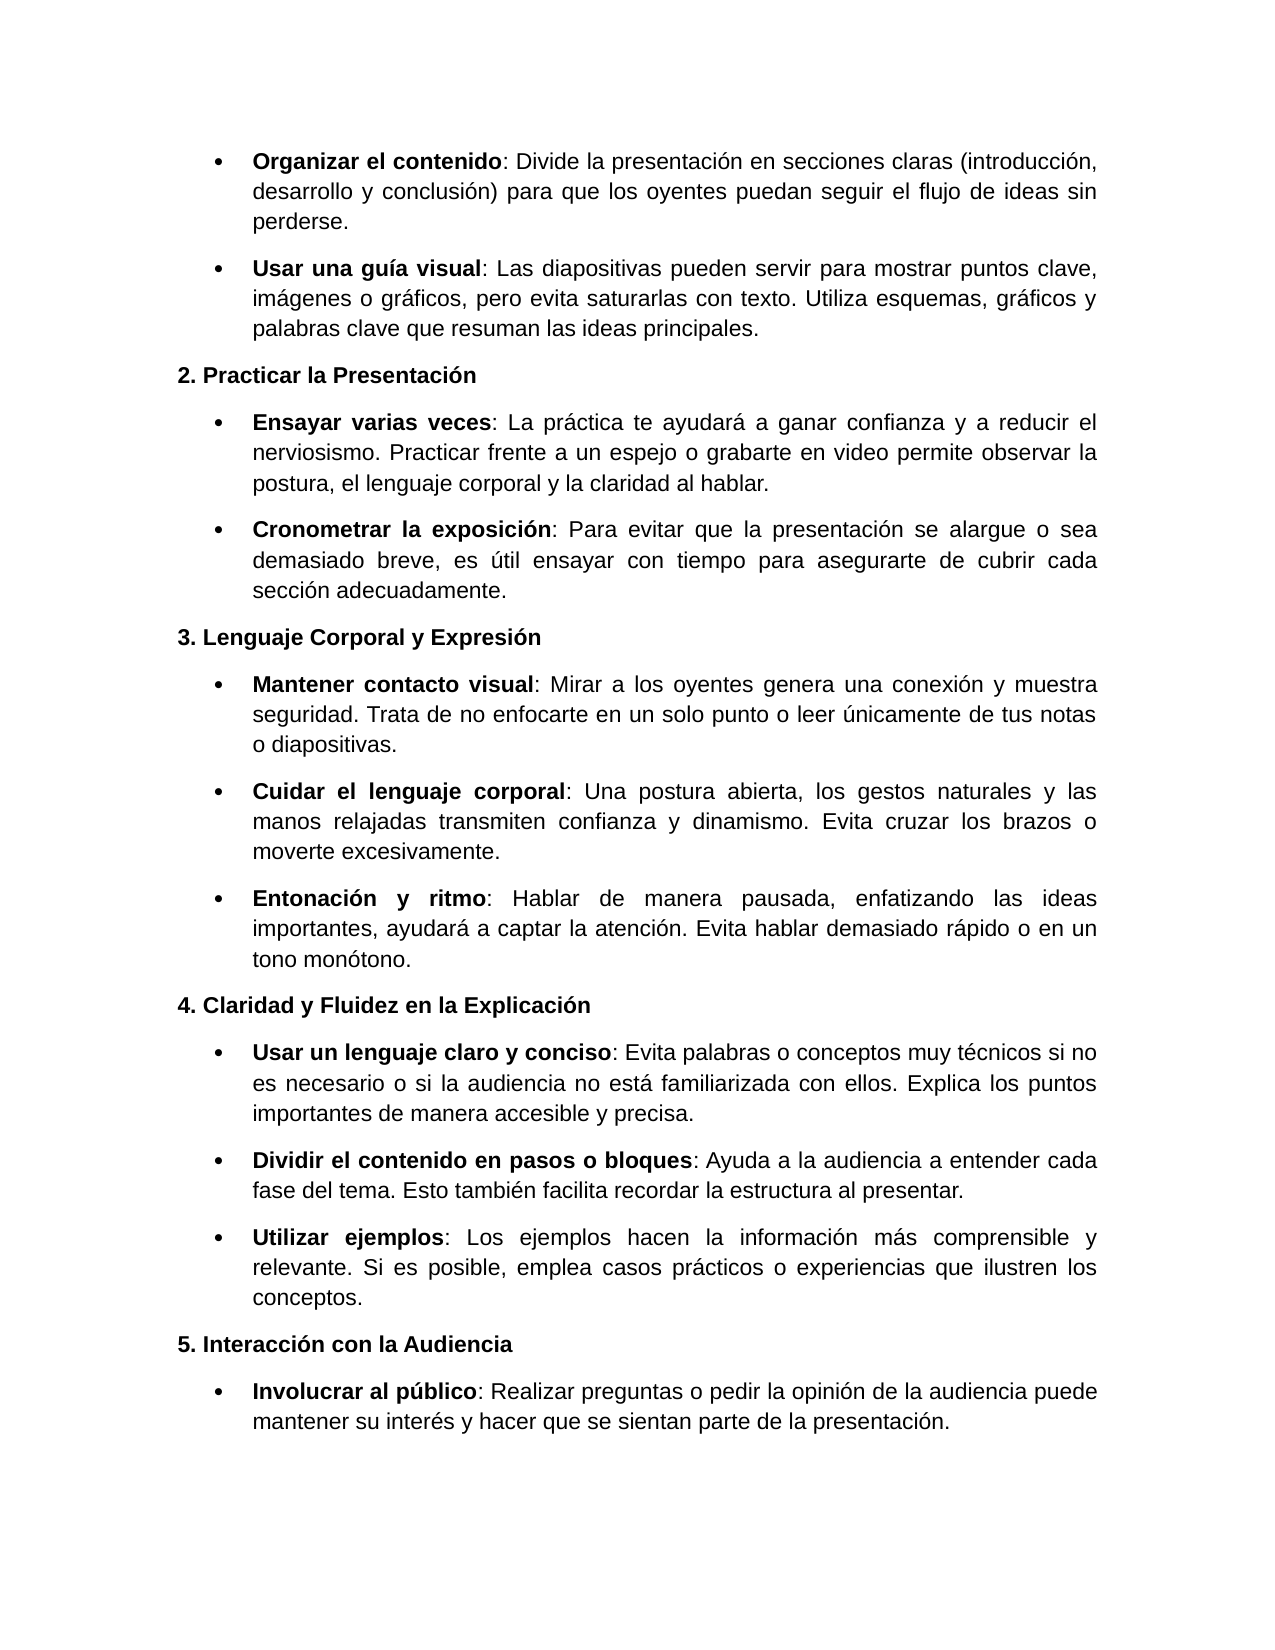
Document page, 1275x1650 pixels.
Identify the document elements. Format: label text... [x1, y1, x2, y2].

list Usar un lenguaje claro y conciso: Evita palabras o conceptos muy técnicos si no es necesario o si la audiencia no está familiarizada con ellos. Explica los puntos importantes de manera accesible y precisa. [215, 1039, 1098, 1126]
list Utilizar ejemplos: Los ejemplos hacen la información más comprensible y relevante. Si es posible, emplea casos prácticos o experiencias que ilustren los conceptos. [215, 1224, 1098, 1310]
list Entonación y ritmo: Hablar de manera pausada, enfatizando las ideas importantes, ayudará a captar la atención. Evita hablar demasiado rápido o en un tono monótono. [215, 885, 1098, 972]
text 4. Claridad y Fluidez en la Explicación [177, 992, 1098, 1019]
list Dividir el contenido en pasos o bloques: Ayuda a la audiencia a entender cada fase del tema. Esto también facilita recordar la estructura al presentar. [215, 1147, 1098, 1203]
list Ensayar varias veces: La práctica te ayudará a ganar confianza y a reducir el nerviosismo. Practicar frente a un espejo o grabarte en video permite observar la postura, el lenguaje corporal y la claridad al hablar. [215, 409, 1098, 496]
list Cronometrar la exposición: Para evitar que la presentación se alargue o sea demasiado breve, es útil ensayar con tiempo para asegurarte de cubrir cada sección adecuadamente. [215, 516, 1098, 603]
text 3. Lenguaje Corporal y Expresión [177, 624, 1098, 650]
list Involucrar al público: Realizar preguntas o pedir la opinión de la audiencia puede mantener su interés y hacer que se sientan parte de la presentación. [215, 1378, 1098, 1434]
list Cuidar el lenguaje corporal: Una postura abierta, los gestos naturales y las manos relajadas transmiten confianza y dinamismo. Evita cruzar los brazos o moverte excesivamente. [215, 778, 1098, 864]
list Mantener contacto visual: Mirar a los oyentes genera una conexión y muestra seguridad. Trata de no enfocarte en un solo punto o leer únicamente de tus notas o diapositivas. [215, 671, 1098, 757]
text 5. Interacción con la Audiencia [177, 1331, 1098, 1357]
text 2. Practicar la Presentación [177, 362, 1098, 388]
list Usar una guía visual: Las diapositivas pueden servir para mostrar puntos clave, imágenes o gráficos, pero evita saturarlas con texto. Utiliza esquemas, gráficos y palabras clave que resuman las ideas principales. [215, 255, 1098, 342]
list Organizar el contenido: Divide la presentación en secciones claras (introducción, desarrollo y conclusión) para que los oyentes puedan seguir el flujo de ideas sin perderse. [215, 148, 1098, 234]
